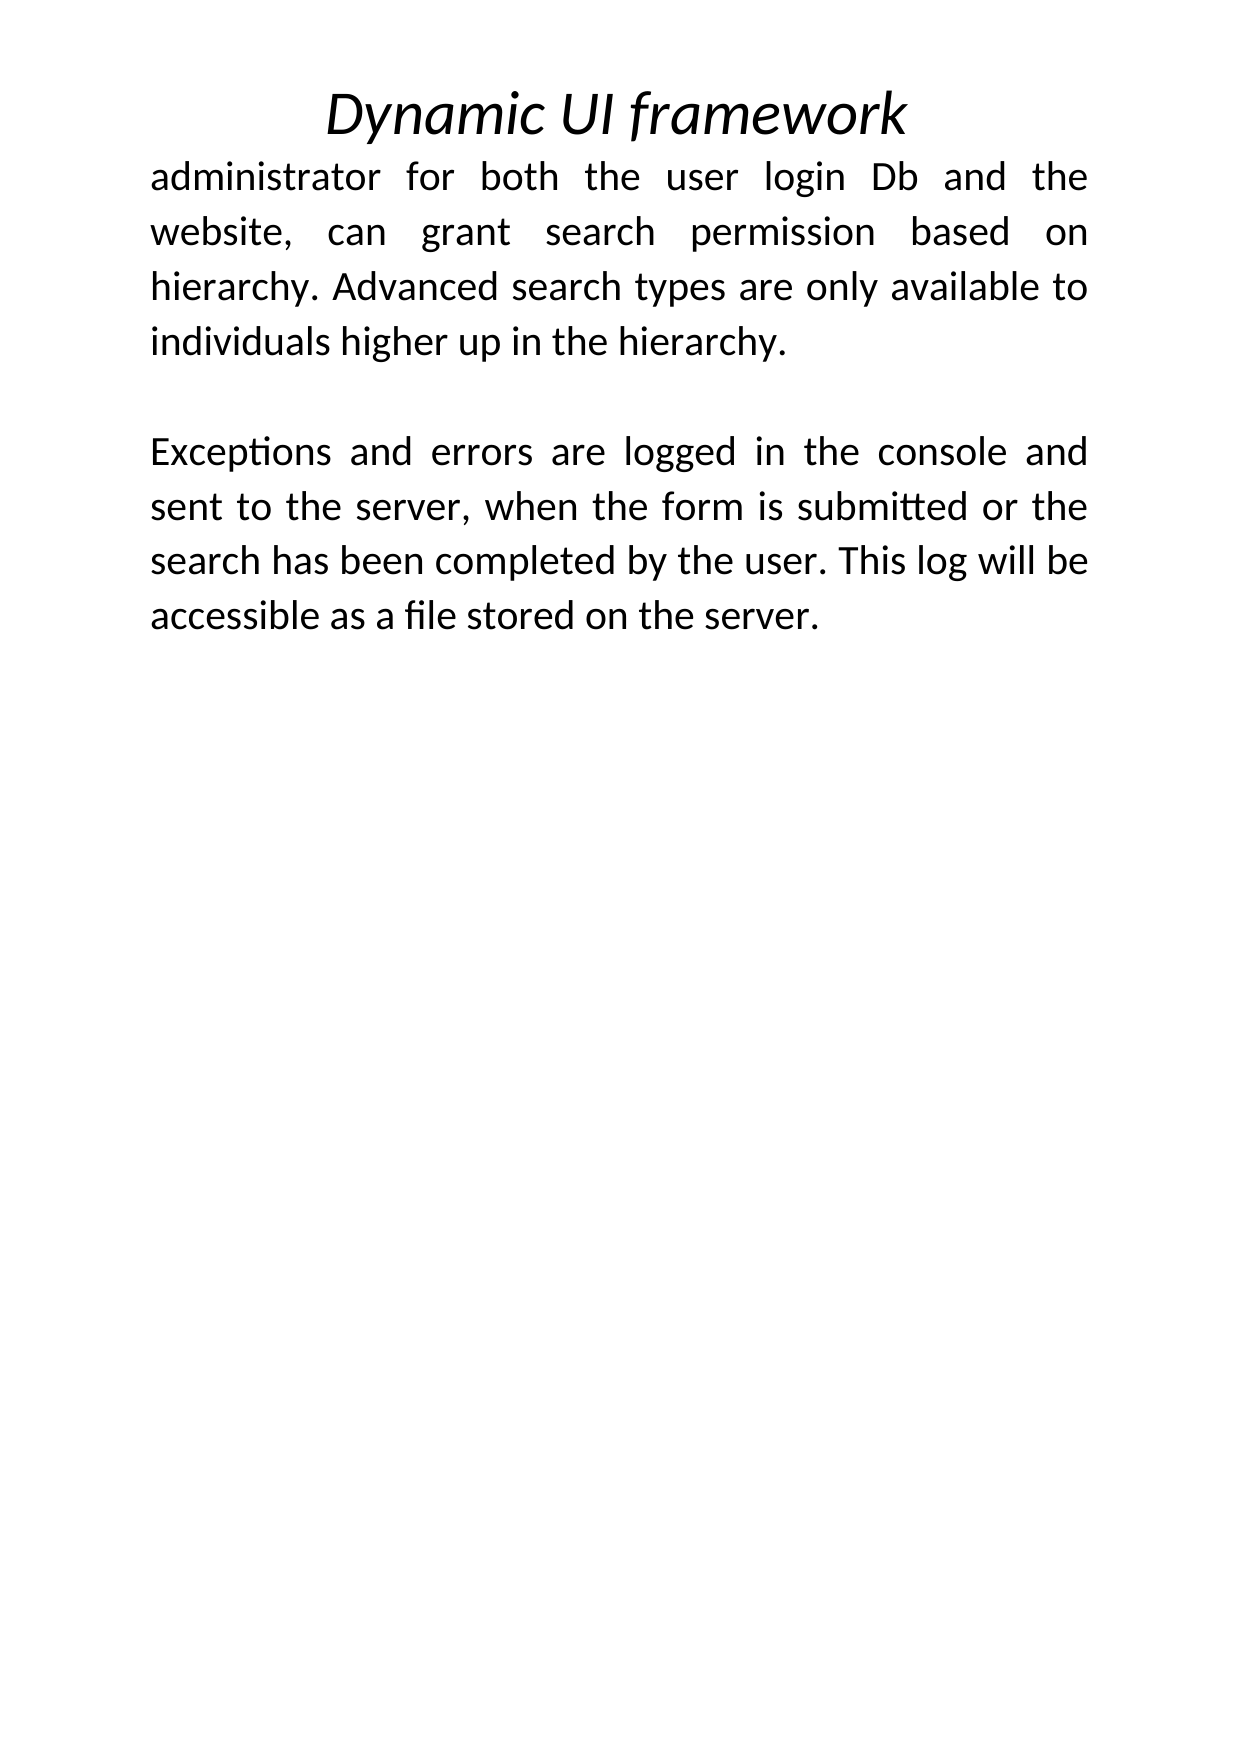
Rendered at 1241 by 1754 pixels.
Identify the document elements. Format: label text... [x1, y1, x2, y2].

text Exceptions and errors are logged in the console and sent to the server, when the form is submitted or the search has been completed by the user. This log will be accessible as a file stored on the server. [150, 424, 1090, 640]
